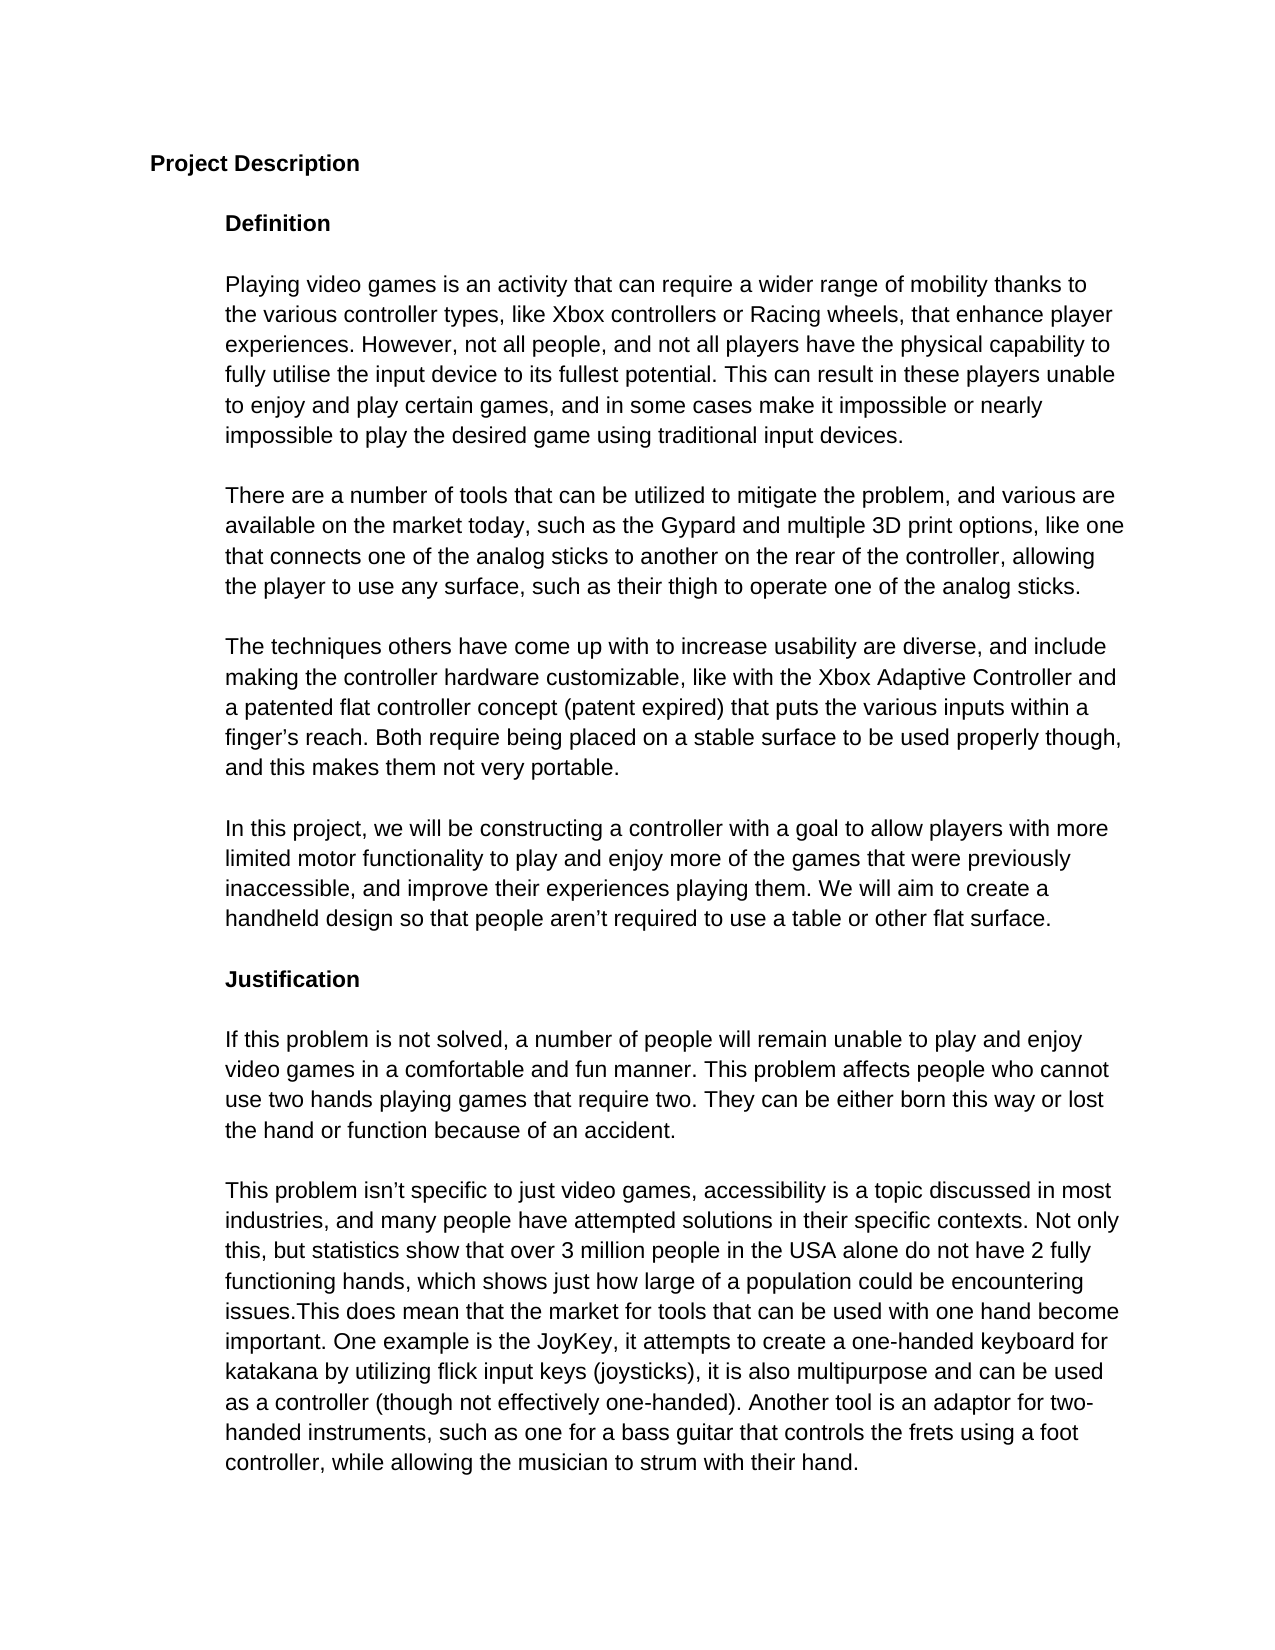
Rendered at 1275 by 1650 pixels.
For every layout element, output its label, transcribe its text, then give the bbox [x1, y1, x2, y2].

text If this problem is not solved, a number of people will remain unable to play and enjoy video games in a comfortable and fun manner. This problem affects people who cannot use two hands playing games that require two. They can be either born this way or lost the hand or function because of an accident. [225, 1026, 1125, 1143]
text Playing video games is an activity that can require a wider range of mobility thanks to the various controller types, like Xbox controllers or Racing wheels, that enhance player experiences. However, not all people, and not all players have the physical capability to fully utilise the input device to its fullest potential. This can result in these players unable to enjoy and play certain games, and in some cases make it impossible or nearly impossible to play the desired game using traditional input devices. [225, 271, 1125, 448]
text There are a number of tools that can be utilized to mitigate the problem, and various are available on the market today, such as the Gypard and multiple 3D print options, like one that connects one of the analog sticks to another on the rear of the controller, allowing the player to use any surface, such as their thigh to operate one of the analog sticks. [225, 482, 1125, 599]
text Justification [150, 966, 1125, 992]
text In this project, we will be constructing a controller with a goal to allow players with more limited motor functionality to play and enjoy more of the games that were previously inaccessible, and improve their experiences playing them. We will aim to create a handheld design so that people aren’t required to use a table or other flat surface. [225, 814, 1125, 932]
text Definition [150, 210, 1125, 237]
text This problem isn’t specific to just video games, accessibility is a topic discussed in most industries, and many people have attempted solutions in their specific contexts. Not only this, but statistics show that over 3 million people in the USA alone do not have 2 fully functioning hands, which shows just how large of a population could be encountering issues.This does mean that the market for tools that can be used with one hand become important. One example is the JoyKey, it attempts to create a one-handed keyboard for katakana by utilizing flick input keys (joysticks), it is also multipurpose and can be used as a controller (though not effectively one-handed). Another tool is an adaptor for two-handed instruments, such as one for a bass guitar that controls the frets using a foot controller, while allowing the musician to strum with their hand. [225, 1177, 1125, 1475]
text Project Description [150, 150, 1125, 176]
text The techniques others have come up with to increase usability are diverse, and include making the controller hardware customizable, like with the Xbox Adaptive Controller and a patented flat controller concept (patent expired) that puts the various inputs within a finger’s reach. Both require being placed on a stable surface to be used properly though, and this makes them not very portable. [225, 633, 1125, 781]
